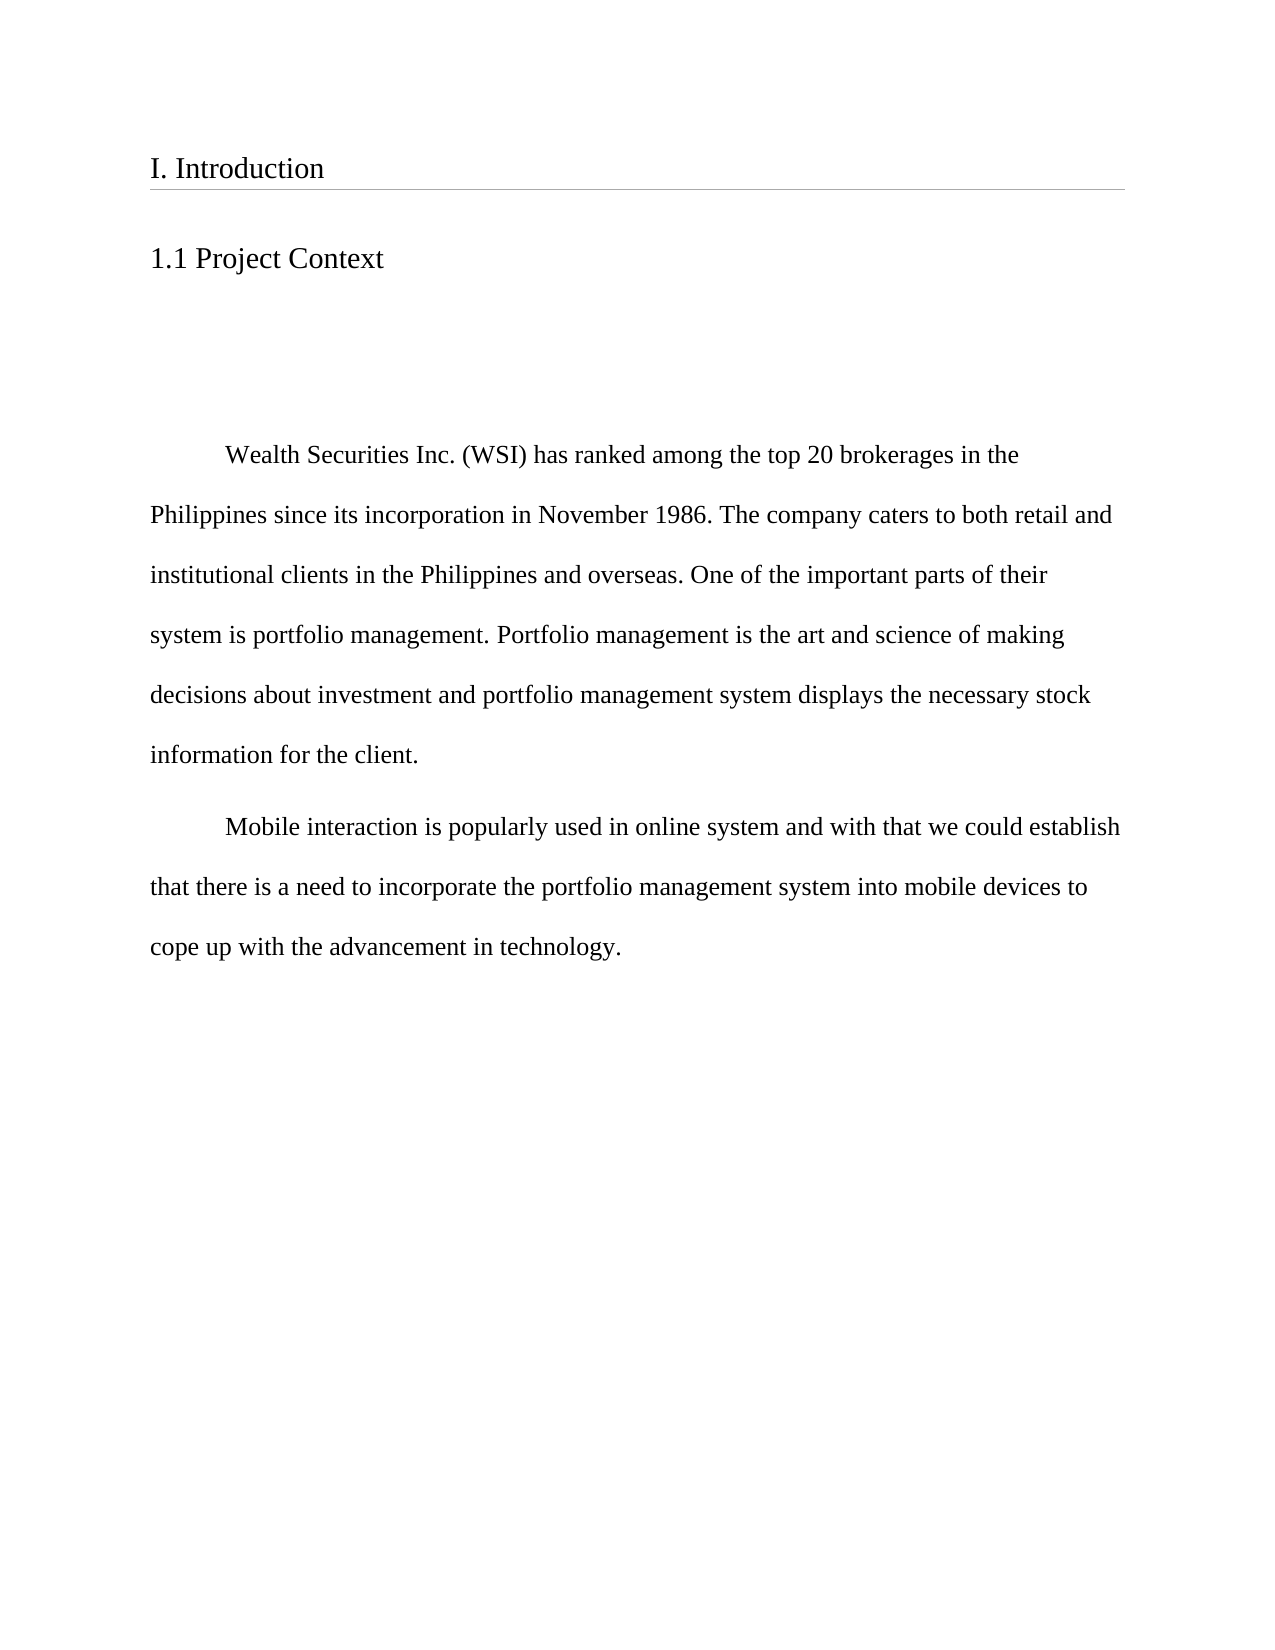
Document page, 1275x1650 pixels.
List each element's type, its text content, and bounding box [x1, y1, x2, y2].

text Wealth Securities Inc. (WSI) has ranked among the top 20 brokerages in the Philippines since its incorporation in November 1986. The company caters to both retail and institutional clients in the Philippines and overseas. One of the important parts of their system is portfolio management. Portfolio management is the art and science of making decisions about investment and portfolio management system displays the necessary stock information for the client. [150, 439, 1125, 769]
text 1.1 Project Context [150, 240, 1125, 275]
text I. Introduction [150, 150, 1125, 189]
text Mobile interaction is popularly used in online system and with that we could establish that there is a need to incorporate the portfolio management system into mobile devices to cope up with the advancement in technology. [150, 811, 1125, 1017]
